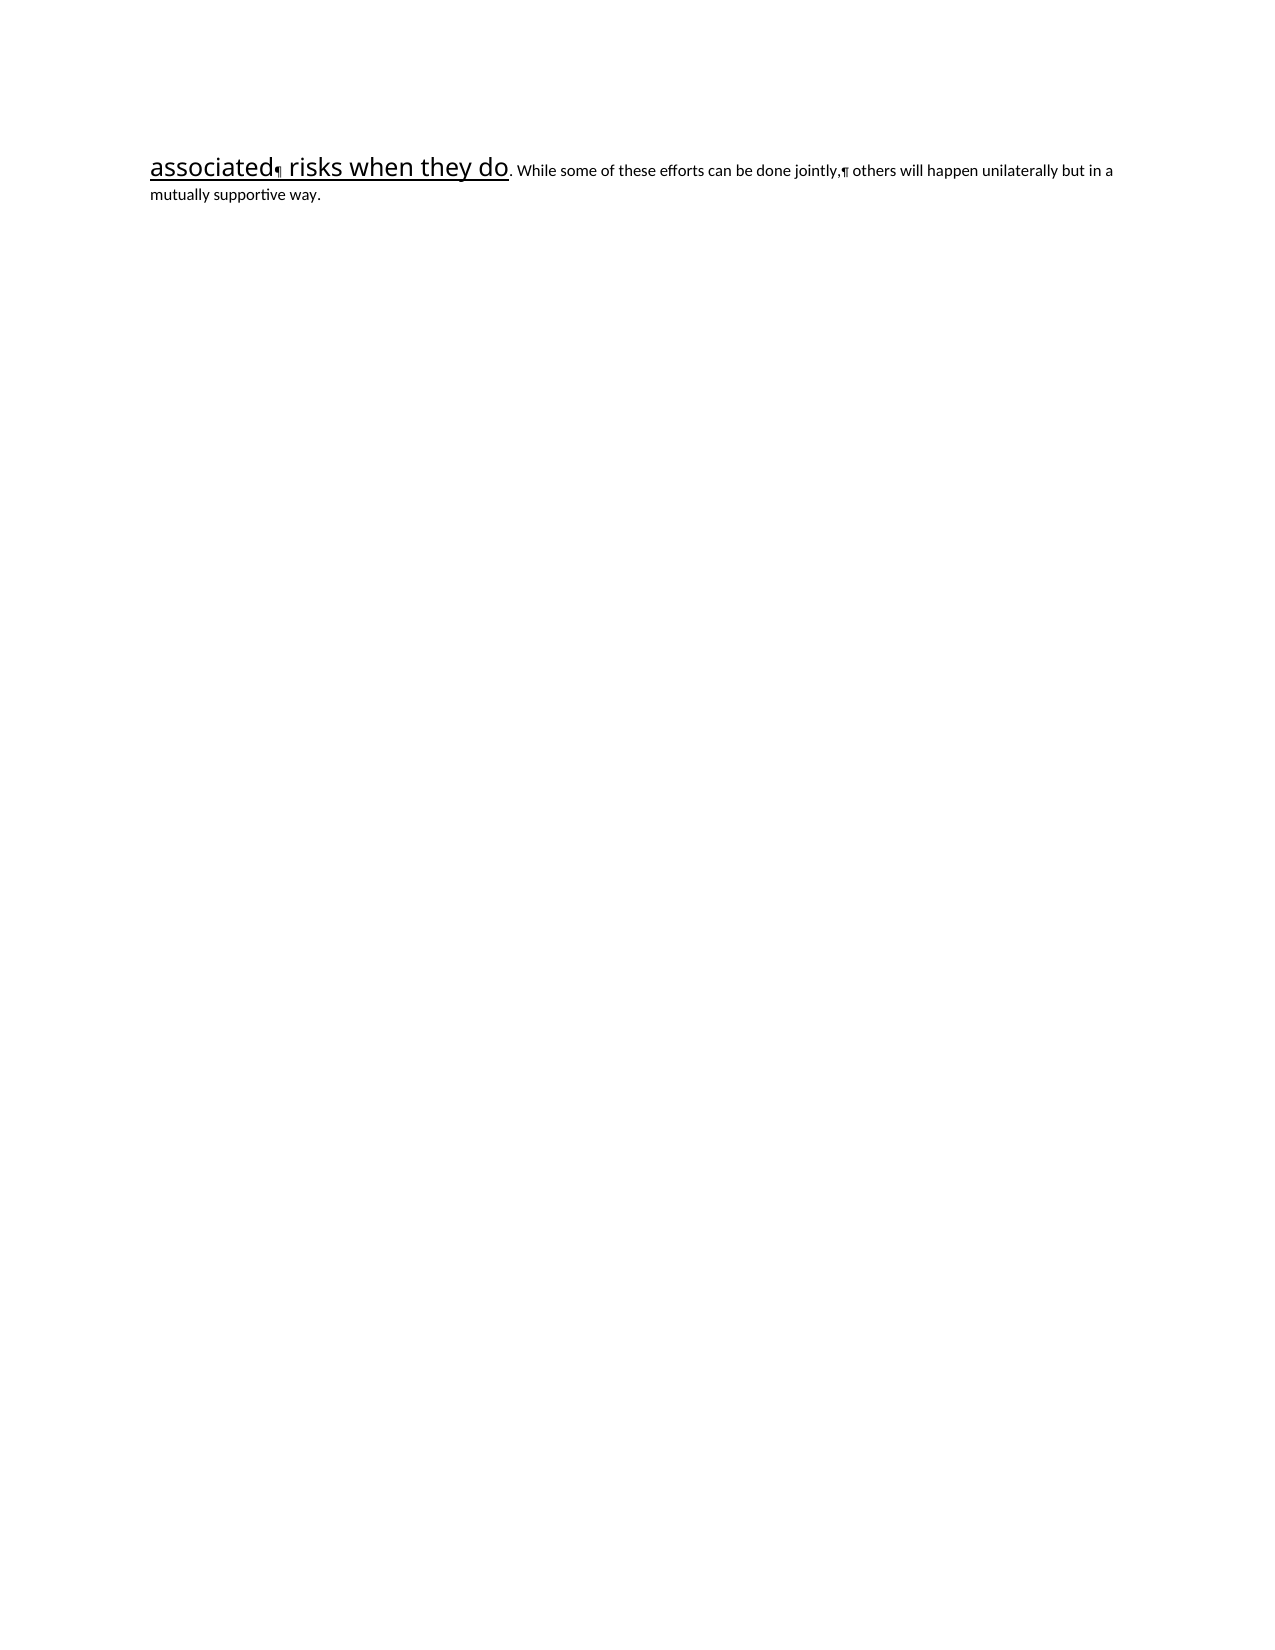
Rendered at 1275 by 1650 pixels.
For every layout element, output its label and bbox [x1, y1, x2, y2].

text [150, 150, 1125, 204]
